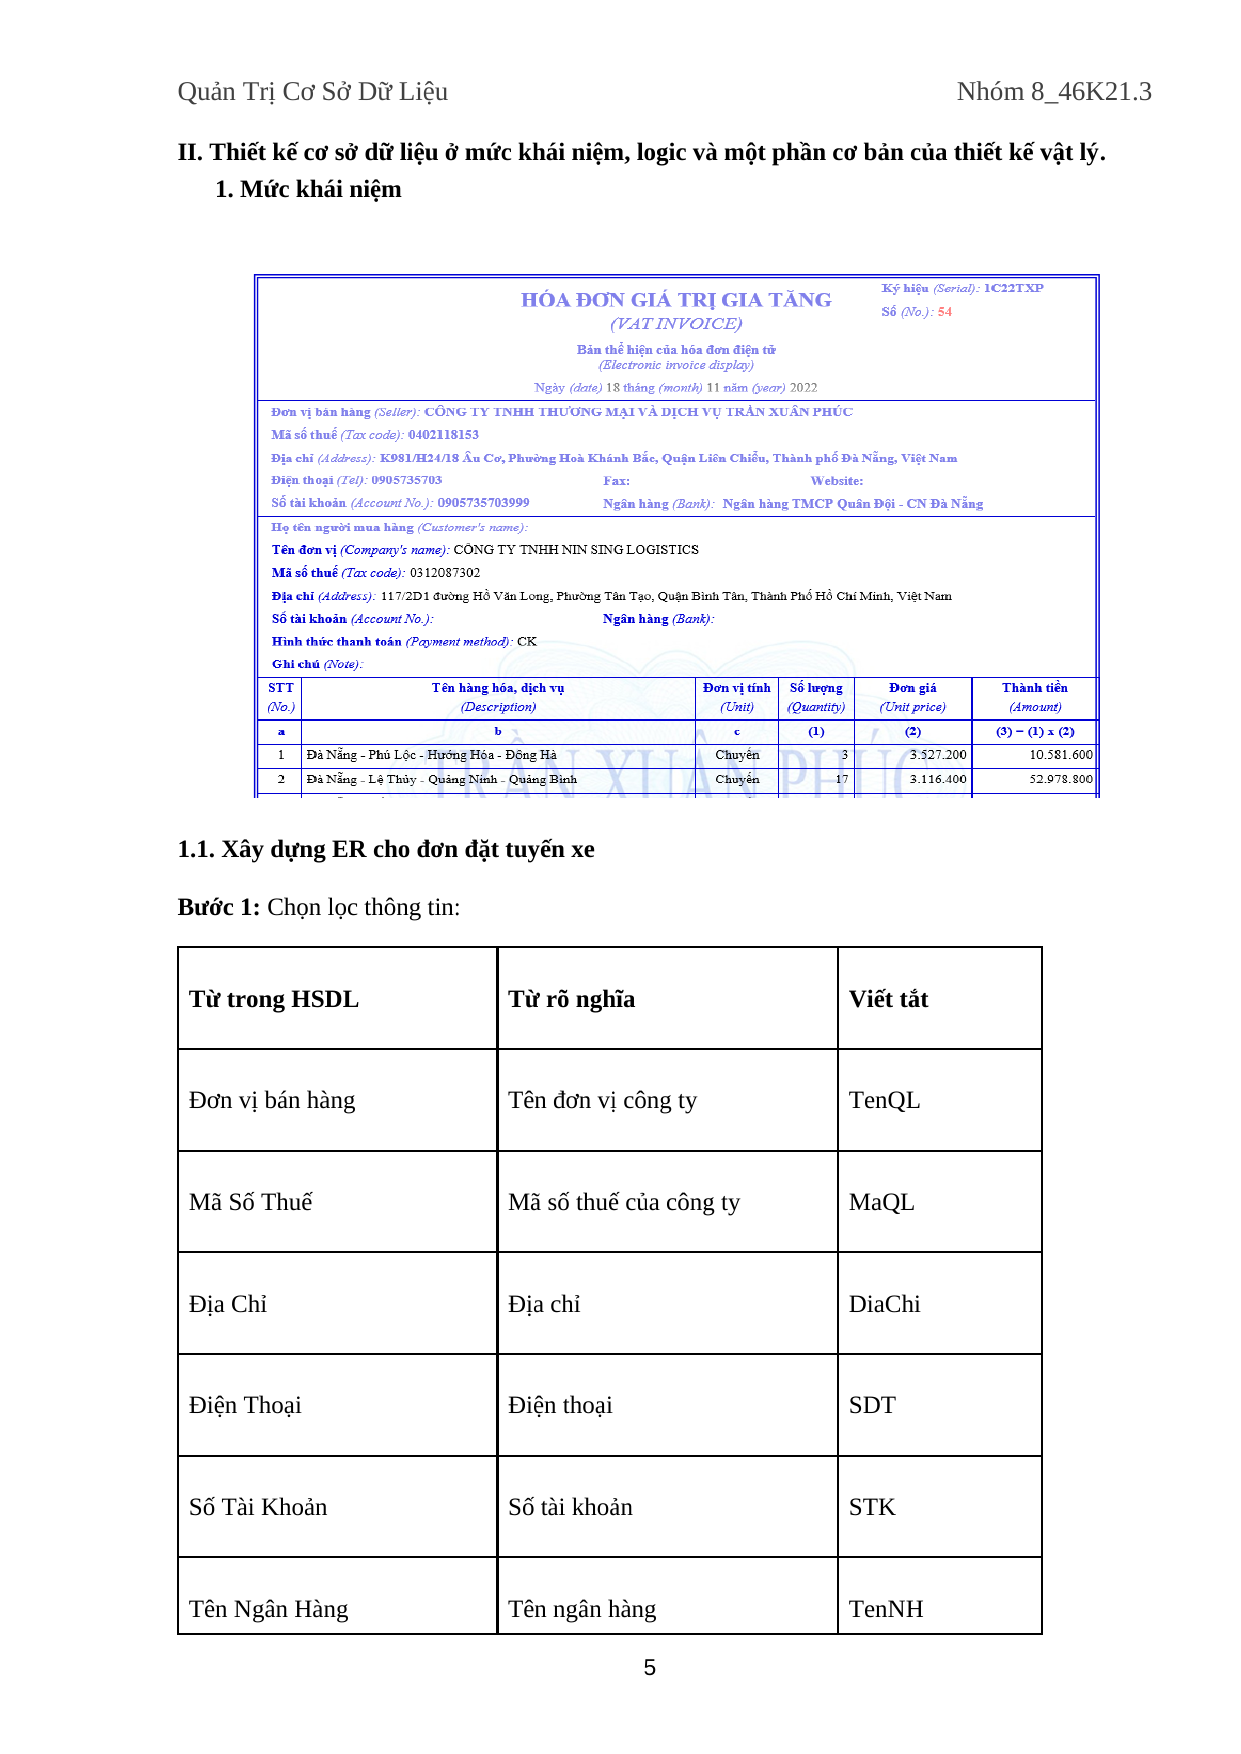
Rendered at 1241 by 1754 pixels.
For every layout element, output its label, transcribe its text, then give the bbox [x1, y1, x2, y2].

table_cell STK [839, 1457, 1041, 1556]
list 1.1. Xây dựng ER cho đơn đặt tuyến xe [177, 834, 1122, 863]
table_header Từ trong HSDL [179, 948, 496, 1048]
table_cell SDT [839, 1355, 1041, 1454]
table_cell TenNH [839, 1558, 1041, 1633]
table_cell Địa Chỉ [179, 1253, 496, 1353]
table_header Viết tắt [839, 948, 1041, 1048]
table_cell TenQL [839, 1050, 1041, 1149]
table_cell Tên ngân hàng [499, 1558, 837, 1633]
table_cell MaQL [839, 1152, 1041, 1251]
table_cell Tên Ngân Hàng [179, 1558, 496, 1633]
text Bước 1: Chọn lọc thông tin: [177, 892, 1122, 921]
table_cell Mã Số Thuế [179, 1152, 496, 1251]
picture [252, 273, 1103, 798]
table_cell Đơn vị bán hàng [179, 1050, 496, 1149]
subtitle Mức khái niệm [215, 174, 1122, 203]
table_cell Số tài khoản [499, 1457, 837, 1556]
table_cell DiaChi [839, 1253, 1041, 1353]
table_cell Địa chỉ [499, 1253, 837, 1353]
table_cell Điện Thoại [179, 1355, 496, 1454]
subtitle Thiết kế cơ sở dữ liệu ở mức khái niệm, logic và một phần cơ bản của thiết kế vật lý. [177, 137, 1122, 166]
table_cell Tên đơn vị công ty [499, 1050, 837, 1149]
table_cell Điện thoại [499, 1355, 837, 1454]
table_header Từ rõ nghĩa [499, 948, 837, 1048]
table_cell Mã số thuế của công ty [499, 1152, 837, 1251]
table_cell Số Tài Khoản [179, 1457, 496, 1556]
